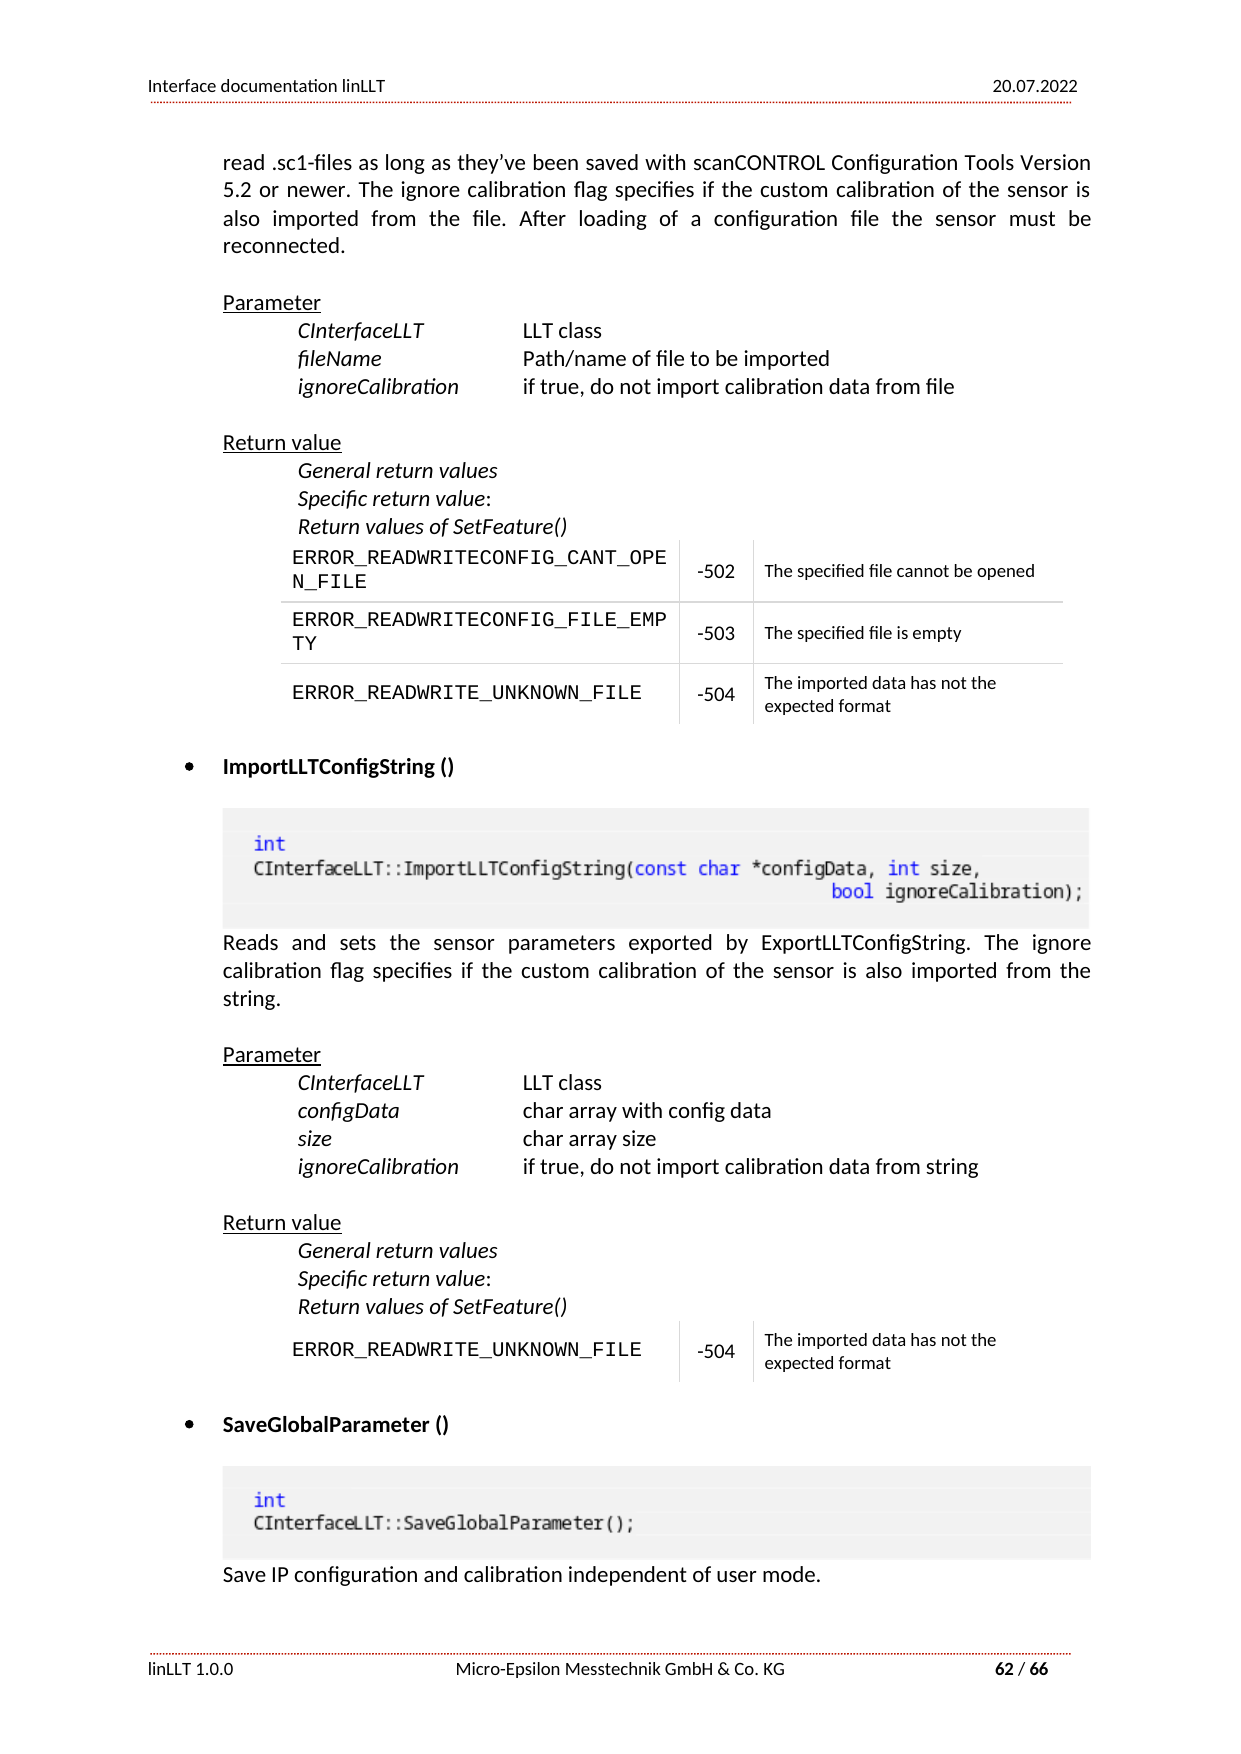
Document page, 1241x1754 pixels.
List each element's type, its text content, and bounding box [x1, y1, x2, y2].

table_cell The specified file is empty [754, 603, 1063, 663]
list size char array size [223, 1124, 1093, 1152]
table_cell ERROR_READWRITE_UNKNOWN_FILE [281, 664, 679, 724]
list Return value [223, 428, 1093, 456]
list Reads and sets the sensor parameters exported by ExportLLTConfigString. The ignore calibration flag specifies if the custom calibration of the sensor is also imported from the string. [223, 808, 1093, 1012]
list Parameter [223, 288, 1093, 316]
list Return value [223, 1208, 1093, 1236]
table_cell ERROR_READWRITECONFIG_FILE_EMPTY [281, 603, 679, 663]
list Save IP configuration and calibration independent of user mode. [223, 1466, 1093, 1588]
table_cell The imported data has not the expected format [754, 664, 1063, 724]
list Specific return value: [223, 1264, 1093, 1292]
table_cell -503 [680, 603, 753, 663]
list Specific return value: [223, 484, 1093, 512]
table_header ERROR_READWRITECONFIG_CANT_OPEN_FILE [281, 540, 679, 601]
list ImportLLTConfigString () [185, 752, 1093, 780]
table_header -502 [680, 540, 753, 601]
table_header ERROR_READWRITE_UNKNOWN_FILE [281, 1321, 679, 1382]
list CInterfaceLLT LLT class [223, 316, 1093, 344]
list Parameter [223, 1040, 1093, 1068]
table_header -504 [680, 1321, 753, 1382]
list ignoreCalibration if true, do not import calibration data from string [223, 1152, 1093, 1180]
list fileName Path/name of file to be imported [223, 344, 1093, 372]
table_header The imported data has not the expected format [754, 1321, 1063, 1382]
list CInterfaceLLT LLT class [223, 1068, 1093, 1096]
list configData char array with config data [223, 1096, 1093, 1124]
table_header The specified file cannot be opened [754, 540, 1063, 601]
list General return values [223, 1236, 1093, 1264]
list Return values of SetFeature() [223, 1292, 1093, 1321]
list ignoreCalibration if true, do not import calibration data from file [223, 372, 1093, 400]
list SaveGlobalParameter () [185, 1410, 1093, 1438]
table_cell -504 [680, 664, 753, 724]
list General return values [223, 456, 1093, 484]
list Return values of SetFeature() [223, 512, 1093, 540]
